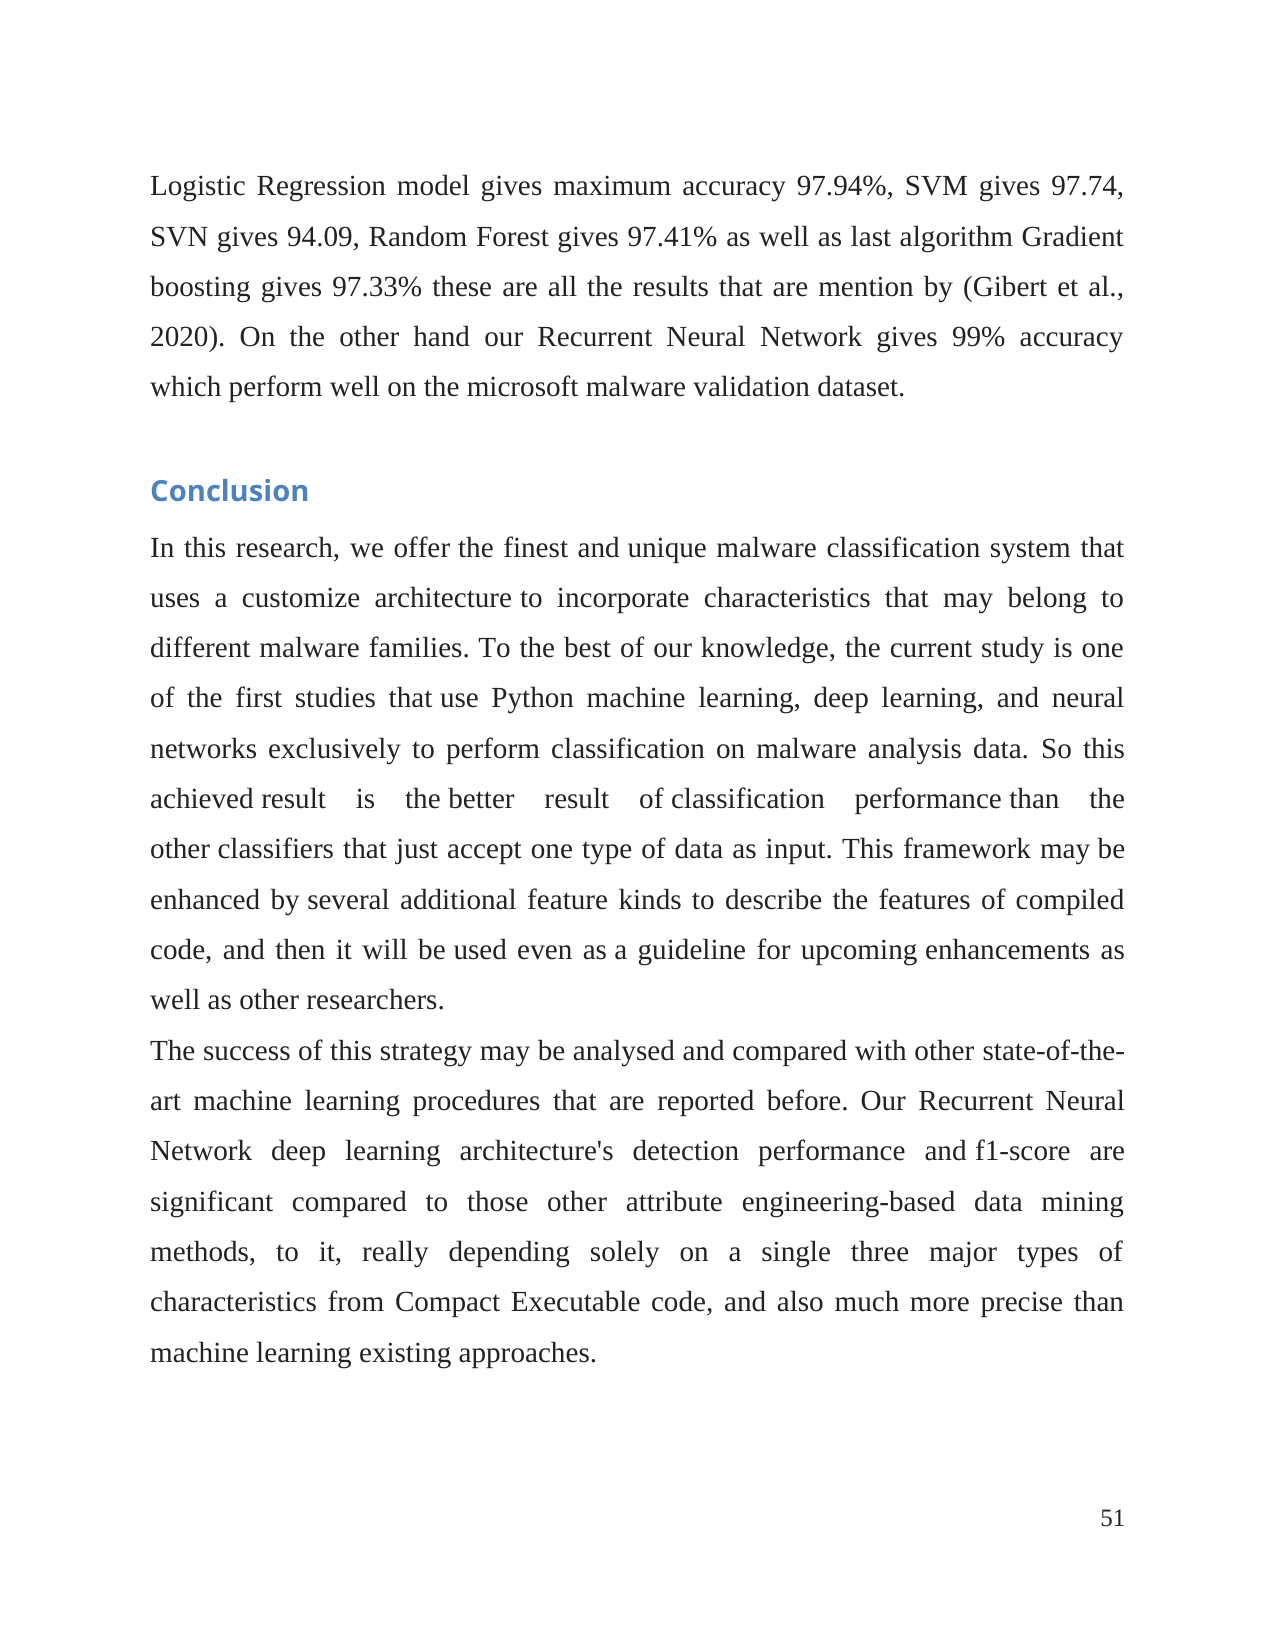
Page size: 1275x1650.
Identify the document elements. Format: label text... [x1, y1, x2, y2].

text The success of this strategy may be analysed and compared with other state-of-the-art machine learning procedures that are reported before. Our Recurrent Neural Network deep learning architecture's detection performance and f1-score are significant compared to those other attribute engineering-based data mining methods, to it, really depending solely on a single three major types of characteristics from Compact Executable code, and also much more precise than machine learning existing approaches. [150, 1033, 1125, 1368]
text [150, 168, 1125, 403]
subtitle Conclusion [150, 470, 1125, 510]
text In this research, we offer the finest and unique malware classification system that uses a customize architecture to incorporate characteristics that may belong to different malware families. To the best of our knowledge, the current study is one of the first studies that use Python machine learning, deep learning, and neural networks exclusively to perform classification on malware analysis data. So this achieved result is the better result of classification performance than the other classifiers that just accept one type of data as input. This framework may be enhanced by several additional feature kinds to describe the features of compiled code, and then it will be used even as a guideline for upcoming enhancements as well as other researchers. [150, 530, 1125, 1016]
